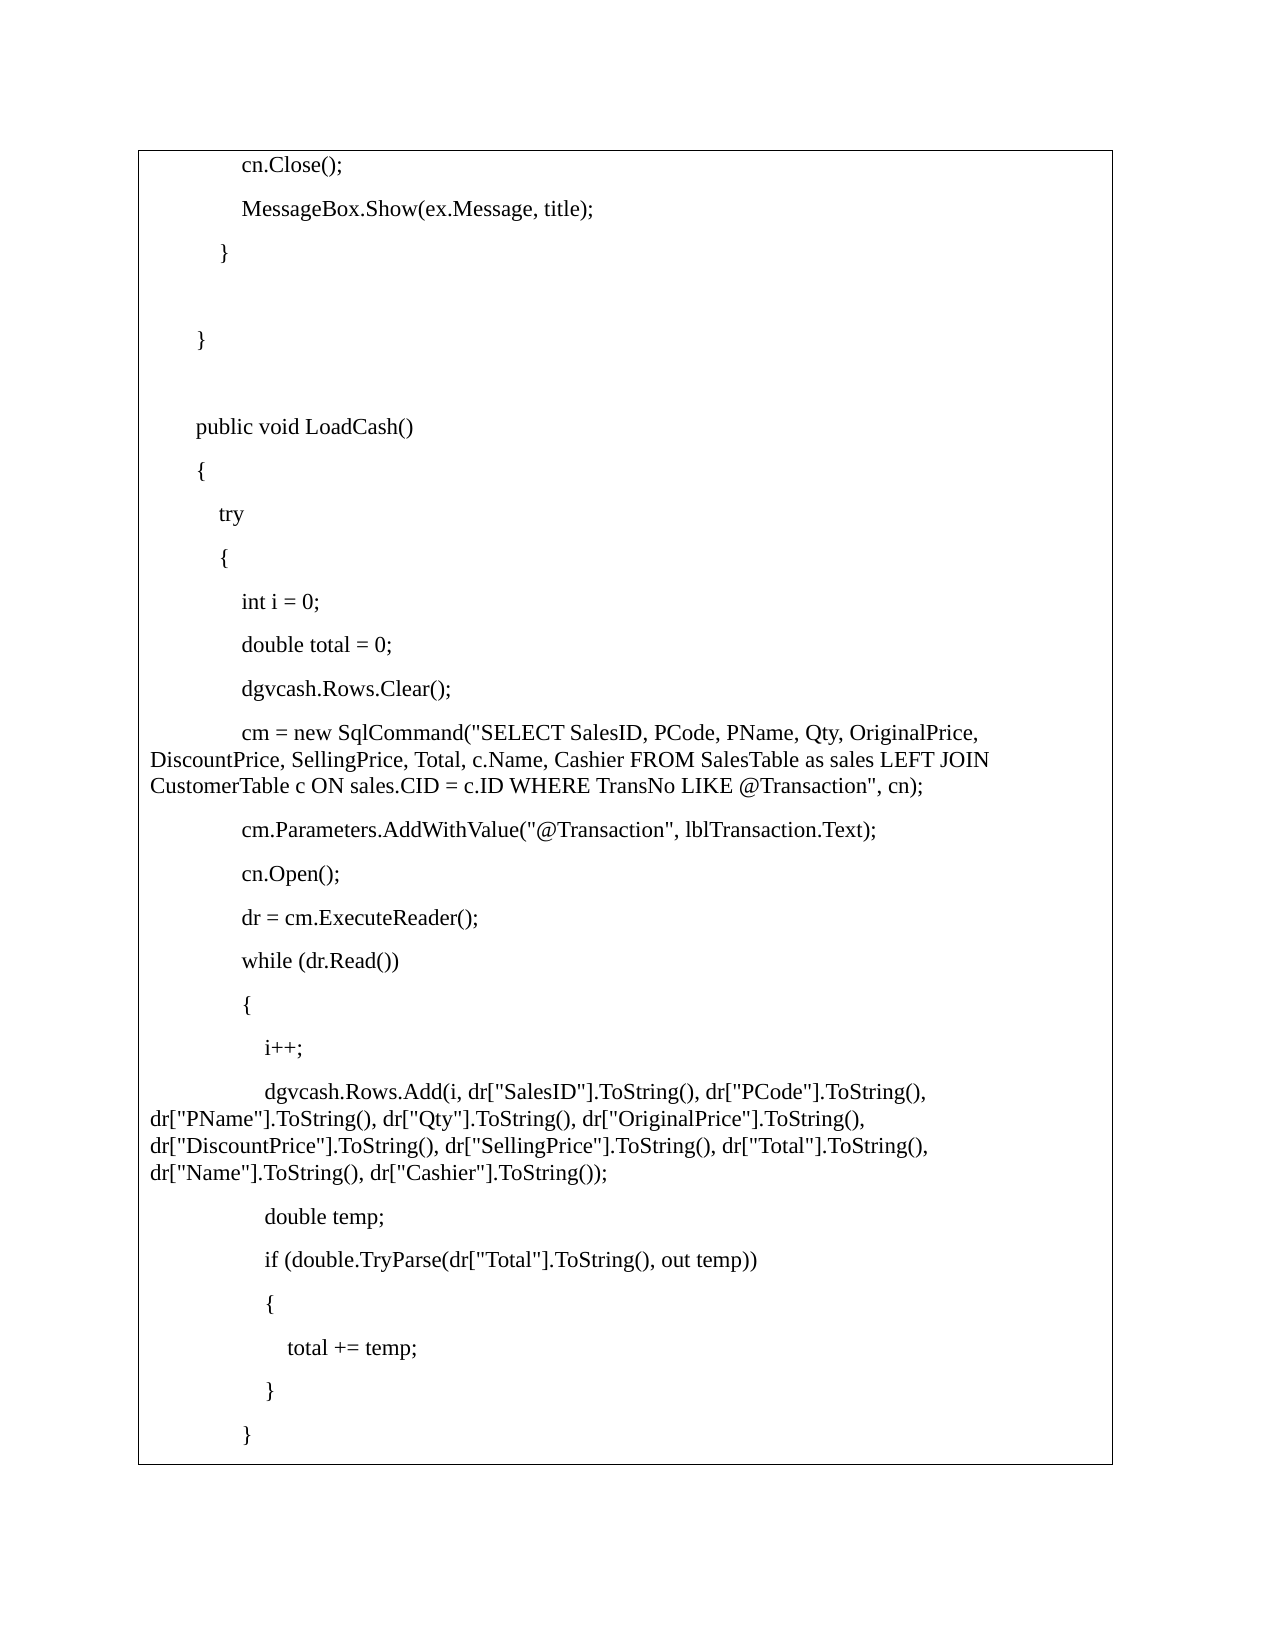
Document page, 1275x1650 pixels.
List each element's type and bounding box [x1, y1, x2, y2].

table_header [139, 151, 1112, 1464]
